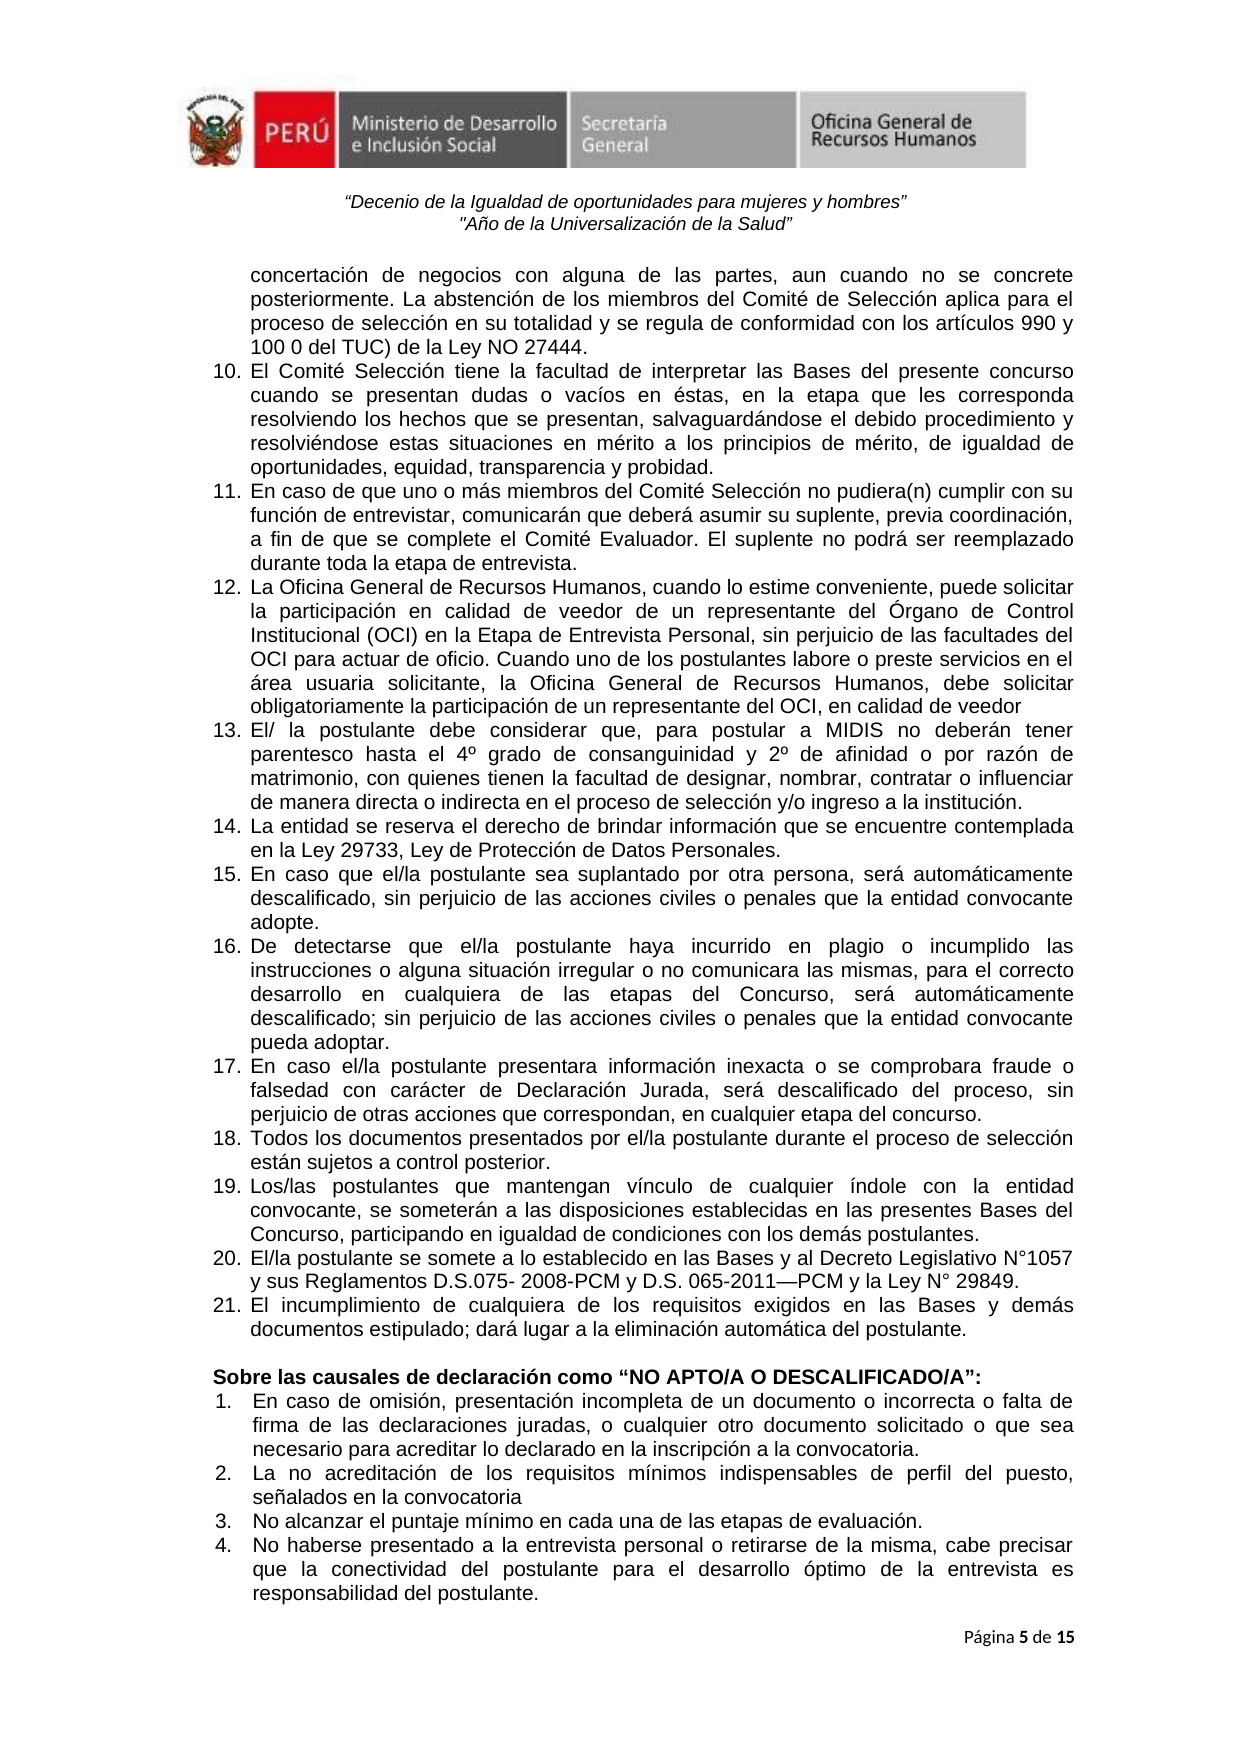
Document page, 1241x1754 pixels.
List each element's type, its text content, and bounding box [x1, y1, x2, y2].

list En caso el/la postulante presentara información inexacta o se comprobara fraude o falsedad con carácter de Declaración Jurada, será descalificado del proceso, sin perjuicio de otras acciones que correspondan, en cualquier etapa del concurso. [213, 1054, 1075, 1126]
text Sobre las causales de declaración como “NO APTO/A O DESCALIFICADO/A”: [213, 1365, 1075, 1389]
list En caso de omisión, presentación incompleta de un documento o incorrecta o falta de firma de las declaraciones juradas, o cualquier otro documento solicitado o que sea necesario para acreditar lo declarado en la inscripción a la convocatoria. [215, 1389, 1075, 1461]
list Los/las postulantes que mantengan vínculo de cualquier índole con la entidad convocante, se someterán a las disposiciones establecidas en las presentes Bases del Concurso, participando en igualdad de condiciones con los demás postulantes. [213, 1173, 1075, 1245]
list La Oficina General de Recursos Humanos, cuando lo estime conveniente, puede solicitar la participación en calidad de veedor de un representante del Órgano de Control Institucional (OCI) en la Etapa de Entrevista Personal, sin perjuicio de las facultades del OCI para actuar de oficio. Cuando uno de los postulantes labore o preste servicios en el área usuaria solicitante, la Oficina General de Recursos Humanos, debe solicitar obligatoriamente la participación de un representante del OCI, en calidad de veedor [213, 574, 1075, 718]
list De detectarse que el/la postulante haya incurrido en plagio o incumplido las instrucciones o alguna situación irregular o no comunicara las mismas, para el correcto desarrollo en cualquiera de las etapas del Concurso, será automáticamente descalificado; sin perjuicio de las acciones civiles o penales que la entidad convocante pueda adoptar. [213, 934, 1075, 1054]
list El/ la postulante debe considerar que, para postular a MIDIS no deberán tener parentesco hasta el 4º grado de consanguinidad y 2º de afinidad o por razón de matrimonio, con quienes tienen la facultad de designar, nombrar, contratar o influenciar de manera directa o indirecta en el proceso de selección y/o ingreso a la institución. [213, 718, 1075, 814]
list No alcanzar el puntaje mínimo en cada una de las etapas de evaluación. [215, 1509, 1075, 1533]
list No haberse presentado a la entrevista personal o retirarse de la misma, cabe precisar que la conectividad del postulante para el desarrollo óptimo de la entrevista es responsabilidad del postulante. [215, 1533, 1075, 1605]
list El incumplimiento de cualquiera de los requisitos exigidos en las Bases y demás documentos estipulado; dará lugar a la eliminación automática del postulante. [213, 1293, 1075, 1341]
list El/la postulante se somete a lo establecido en las Bases y al Decreto Legislativo N°1057 y sus Reglamentos D.S.075- 2008-PCM y D.S. 065-2011—PCM y la Ley N° 29849. [213, 1245, 1075, 1293]
list Todos los documentos presentados por el/la postulante durante el proceso de selección están sujetos a control posterior. [213, 1126, 1075, 1173]
list El Comité Selección tiene la facultad de interpretar las Bases del presente concurso cuando se presentan dudas o vacíos en éstas, en la etapa que les corresponda resolviendo los hechos que se presentan, salvaguardándose el debido procedimiento y resolviéndose estas situaciones en mérito a los principios de mérito, de igualdad de oportunidades, equidad, transparencia y probidad. [213, 359, 1075, 479]
picture [177, 75, 1034, 168]
list En caso de que uno o más miembros del Comité Selección no pudiera(n) cumplir con su función de entrevistar, comunicarán que deberá asumir su suplente, previa coordinación, a fin de que se complete el Comité Evaluador. El suplente no podrá ser reemplazado durante toda la etapa de entrevista. [213, 479, 1075, 574]
list La no acreditación de los requisitos mínimos indispensables de perfil del puesto, señalados en la convocatoria [215, 1461, 1075, 1509]
list En caso que el/la postulante sea suplantado por otra persona, será automáticamente descalificado, sin perjuicio de las acciones civiles o penales que la entidad convocante adopte. [213, 862, 1075, 934]
list La entidad se reserva el derecho de brindar información que se encuentre contemplada en la Ley 29733, Ley de Protección de Datos Personales. [213, 814, 1075, 862]
